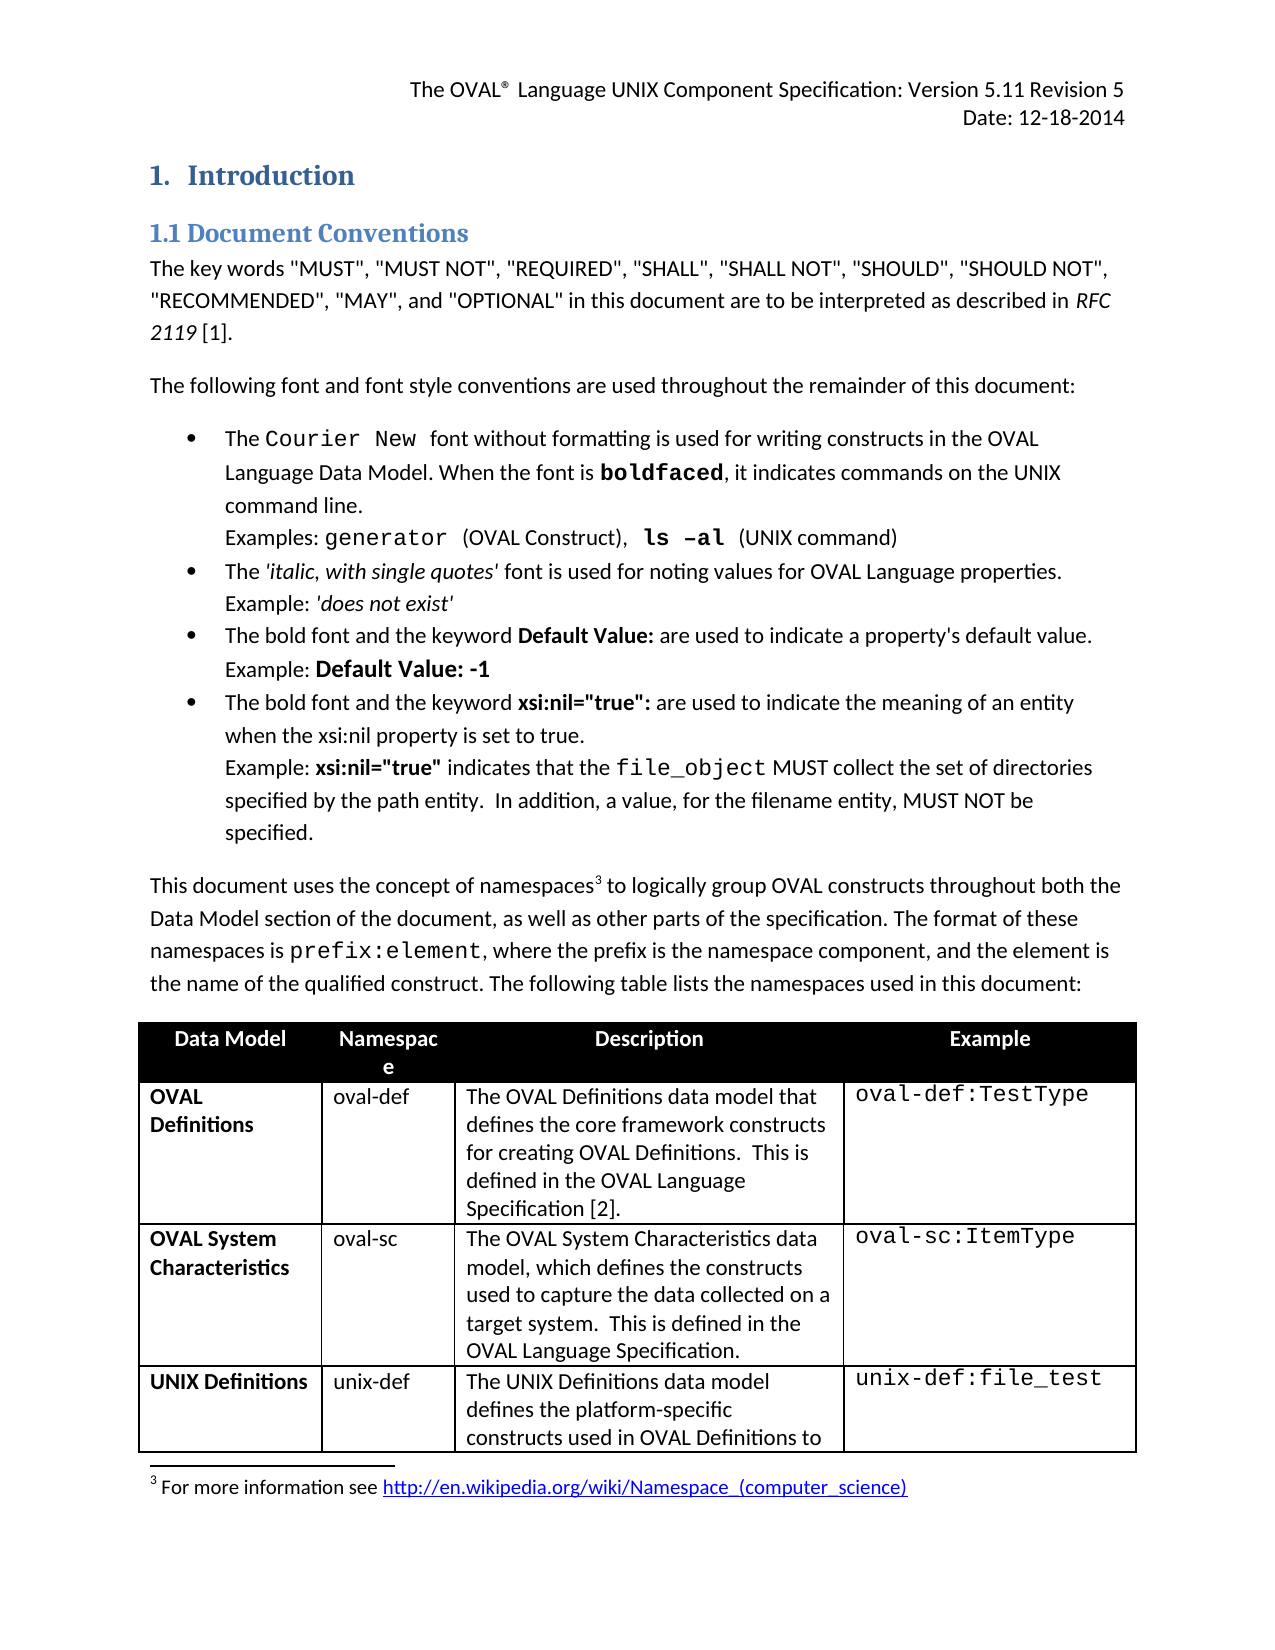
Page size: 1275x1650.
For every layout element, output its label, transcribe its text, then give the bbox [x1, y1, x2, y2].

list Example: 'does not exist' [225, 589, 1125, 617]
table_cell The OVAL System Characteristics data model, which defines the constructs used to capture the data collected on a target system. This is defined in the OVAL Language Specification. [455, 1225, 843, 1365]
list The 'italic, with single quotes' font is used for noting values for OVAL Language properties. [187, 557, 1125, 585]
list The bold font and the keyword Default Value: are used to indicate a property's default value. [187, 621, 1125, 649]
list Example: xsi:nil="true" indicates that the file_object MUST collect the set of directories specified by the path entity. In addition, a value, for the filename entity, MUST NOT be specified. [225, 753, 1125, 846]
table_header Data Model [140, 1024, 321, 1080]
table_cell oval-def [323, 1083, 454, 1222]
list Example: Default Value: -1 [225, 653, 1125, 684]
text The following font and font style conventions are used throughout the remainder of this document: [150, 372, 1125, 399]
table_cell oval-sc:ItemType [844, 1225, 1135, 1365]
subtitle Introduction [150, 159, 1125, 193]
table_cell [456, 1367, 843, 1451]
table_cell OVAL Definitions [140, 1083, 321, 1222]
table_header Example [844, 1024, 1135, 1080]
subtitle 1.1 Document Conventions [150, 218, 1125, 249]
text The key words "MUST", "MUST NOT", "REQUIRED", "SHALL", "SHALL NOT", "SHOULD", "SHOULD NOT", "RECOMMENDED", "MAY", and "OPTIONAL" in this document are to be interpreted as described in RFC 2119 [1]. [150, 254, 1125, 347]
table_cell unix-def [323, 1367, 454, 1451]
table_header Description [455, 1024, 843, 1080]
table_cell oval-def:TestType [845, 1083, 1135, 1222]
table_cell UNIX Definitions [140, 1367, 321, 1451]
table_header Namespace [322, 1024, 454, 1080]
list Examples: generator (OVAL Construct), ls –al (UNIX command) [225, 523, 1125, 553]
table_cell unix-def:file_test [845, 1367, 1135, 1451]
table_cell The OVAL Definitions data model that defines the core framework constructs for creating OVAL Definitions. This is defined in the OVAL Language Specification [2]. [456, 1083, 843, 1222]
table_cell OVAL System Characteristics [140, 1225, 321, 1365]
list The Courier New font without formatting is used for writing constructs in the OVAL Language Data Model. When the font is boldfaced, it indicates commands on the UNIX command line. [187, 424, 1125, 519]
table_cell oval-sc [322, 1225, 454, 1365]
list The bold font and the keyword xsi:nil="true": are used to indicate the meaning of an entity when the xsi:nil property is set to true. [187, 688, 1125, 749]
text This document uses the concept of namespaces to logically group OVAL constructs throughout both the Data Model section of the document, as well as other parts of the specification. The format of these namespaces is prefix:element, where the prefix is the namespace component, and the element is the name of the qualified construct. The following table lists the namespaces used in this document: [150, 871, 1125, 997]
